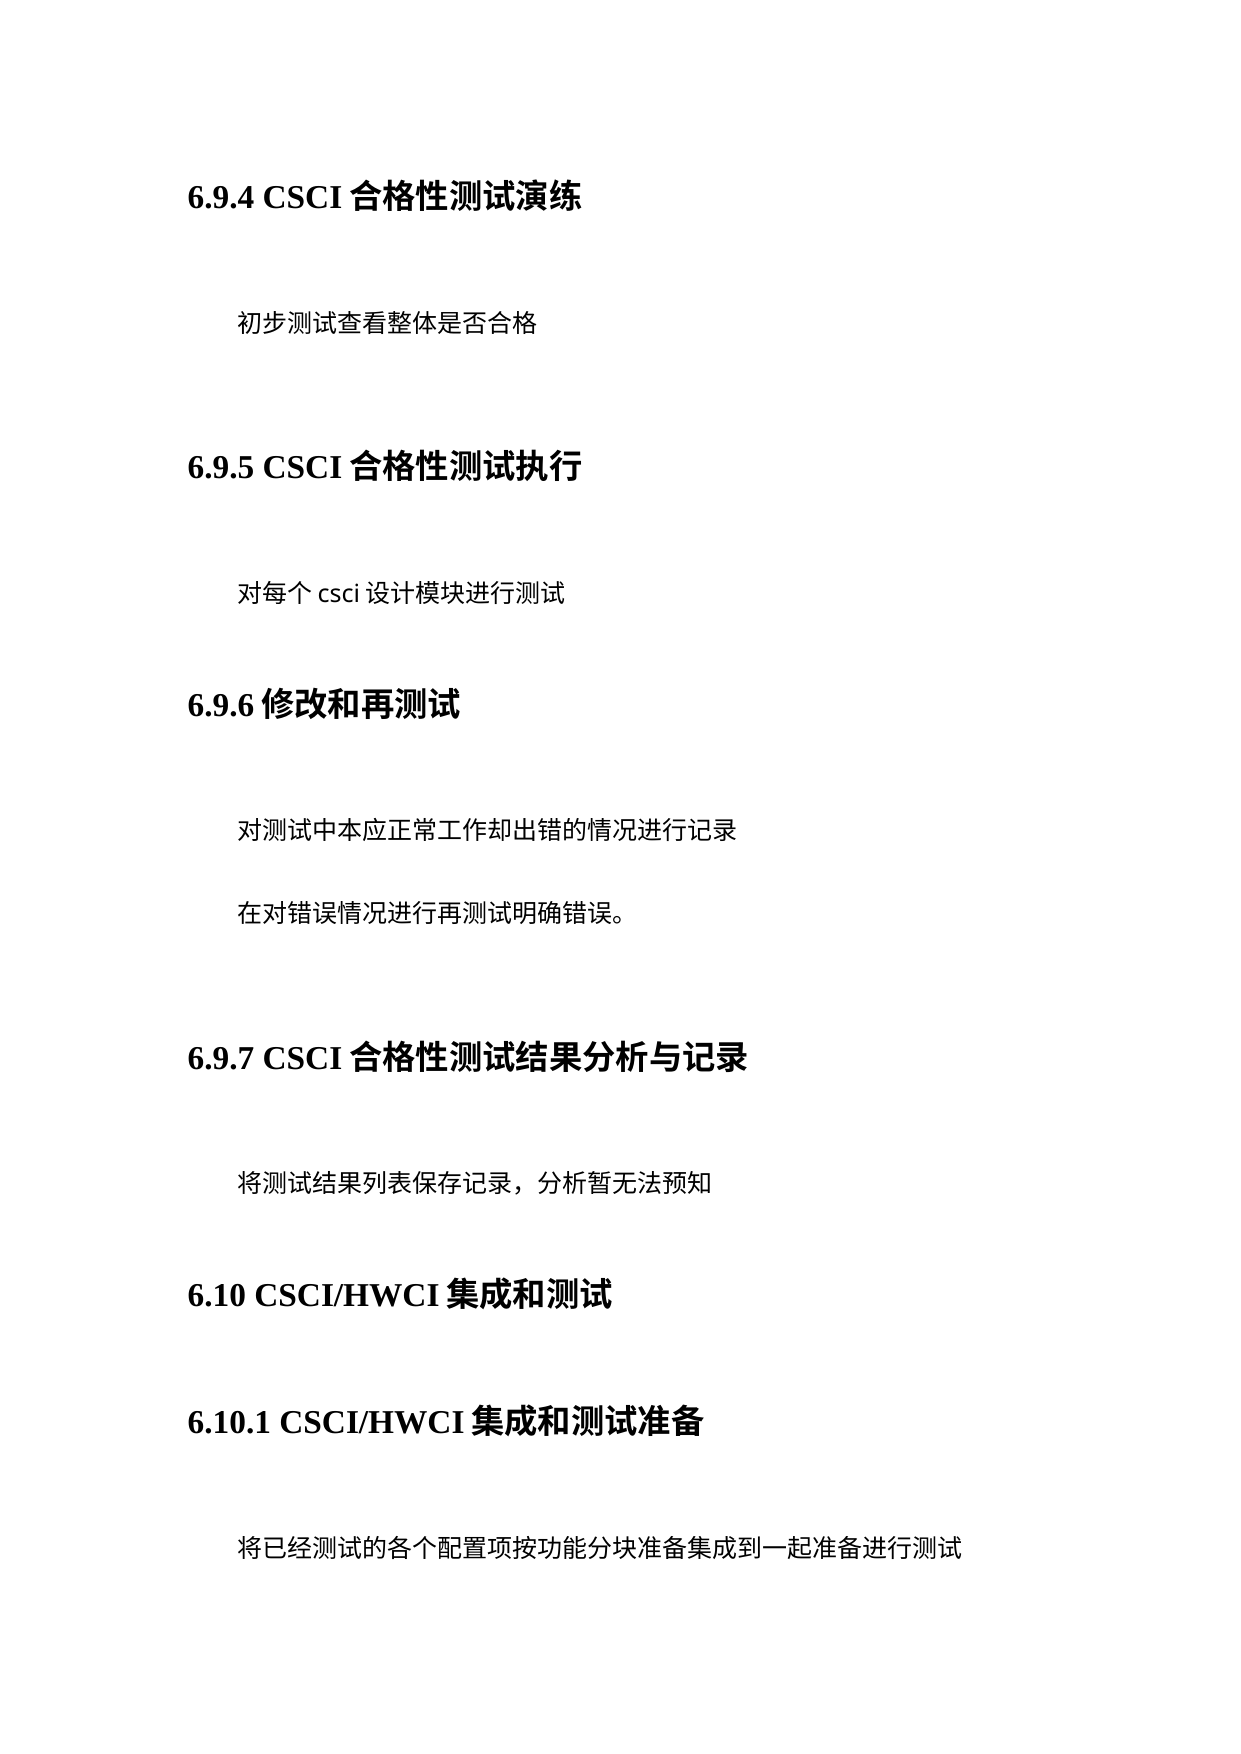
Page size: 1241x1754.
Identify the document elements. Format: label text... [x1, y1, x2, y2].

subtitle CSCI合格性测试执行 [187, 432, 1053, 497]
text 将已经测试的各个配置项按功能分块准备集成到一起准备进行测试 [187, 1514, 1053, 1579]
subtitle 6.10 CSCI/HWCI集成和测试 [187, 1260, 1053, 1325]
text 初步测试查看整体是否合格 [187, 289, 1053, 354]
text 在对错误情况进行再测试明确错误。 [187, 879, 1053, 944]
subtitle CSCI/HWCI集成和测试准备 [187, 1387, 1053, 1452]
text 对测试中本应正常工作却出错的情况进行记录 [187, 796, 1053, 861]
subtitle 6.9.4 CSCI合格性测试演练 [187, 162, 1053, 227]
text 将测试结果列表保存记录，分析暂无法预知 [187, 1149, 1053, 1214]
text 对每个csci设计模块进行测试 [187, 559, 1053, 624]
subtitle 6.9.6修改和再测试 [187, 669, 1053, 734]
subtitle CSCI合格性测试结果分析与记录 [187, 1022, 1053, 1087]
